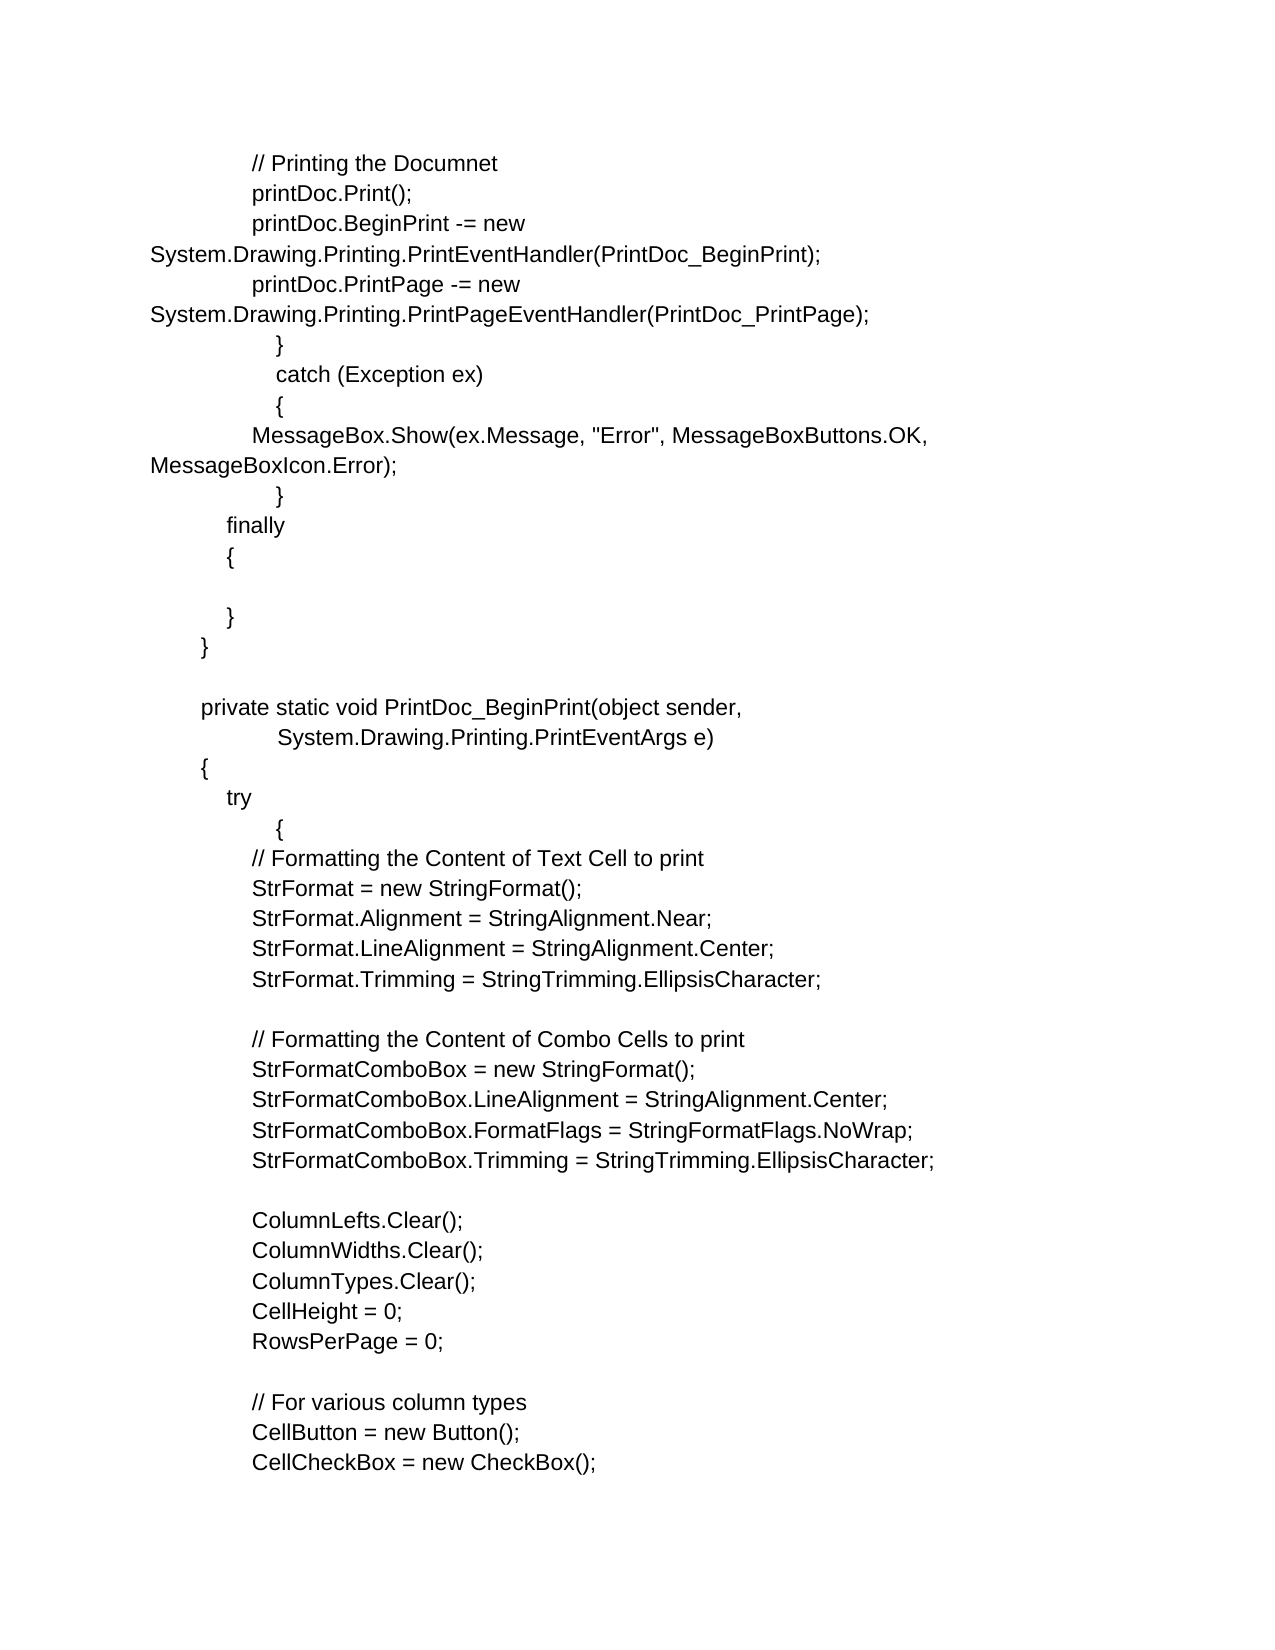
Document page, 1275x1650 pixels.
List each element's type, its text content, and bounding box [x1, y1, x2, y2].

text // Formatting the Content of Text Cell to print [150, 845, 1125, 871]
text { [150, 543, 1125, 569]
text { [150, 754, 1125, 781]
text ColumnWidths.Clear(); [150, 1237, 1125, 1264]
text // Printing the Documnet [150, 150, 1125, 176]
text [150, 271, 1125, 327]
text StrFormat.Alignment = StringAlignment.Near; [150, 905, 1125, 932]
text } [150, 603, 1125, 629]
text } [150, 482, 1125, 509]
text ColumnLefts.Clear(); [150, 1207, 1125, 1234]
text ColumnTypes.Clear(); [150, 1268, 1125, 1294]
text // For various column types [150, 1388, 1125, 1415]
text // Formatting the Content of Combo Cells to print [150, 1026, 1125, 1052]
text { [150, 814, 1125, 841]
text CellCheckBox = new CheckBox(); [150, 1449, 1125, 1475]
text CellButton = new Button(); [150, 1419, 1125, 1445]
text private static void PrintDoc_BeginPrint(object sender, [150, 694, 1125, 720]
text StrFormat = new StringFormat(); [150, 875, 1125, 901]
text try [150, 784, 1125, 811]
text } [150, 633, 1125, 660]
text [150, 210, 1125, 267]
text StrFormatComboBox.LineAlignment = StringAlignment.Center; [150, 1086, 1125, 1113]
text finally [150, 512, 1125, 539]
text RowsPerPage = 0; [150, 1328, 1125, 1354]
text StrFormatComboBox.Trimming = StringTrimming.EllipsisCharacter; [150, 1147, 1125, 1173]
text StrFormatComboBox.FormatFlags = StringFormatFlags.NoWrap; [150, 1117, 1125, 1143]
text printDoc.Print(); [150, 180, 1125, 207]
text CellHeight = 0; [150, 1298, 1125, 1324]
text } [150, 331, 1125, 358]
text System.Drawing.Printing.PrintEventArgs e) [150, 724, 1125, 750]
text StrFormatComboBox = new StringFormat(); [150, 1056, 1125, 1083]
text StrFormat.LineAlignment = StringAlignment.Center; [150, 935, 1125, 962]
text { [150, 392, 1125, 418]
text StrFormat.Trimming = StringTrimming.EllipsisCharacter; [150, 966, 1125, 992]
text catch (Exception ex) [150, 361, 1125, 388]
text MessageBox.Show(ex.Message, "Error", MessageBoxButtons.OK, MessageBoxIcon.Error); [150, 422, 1125, 478]
